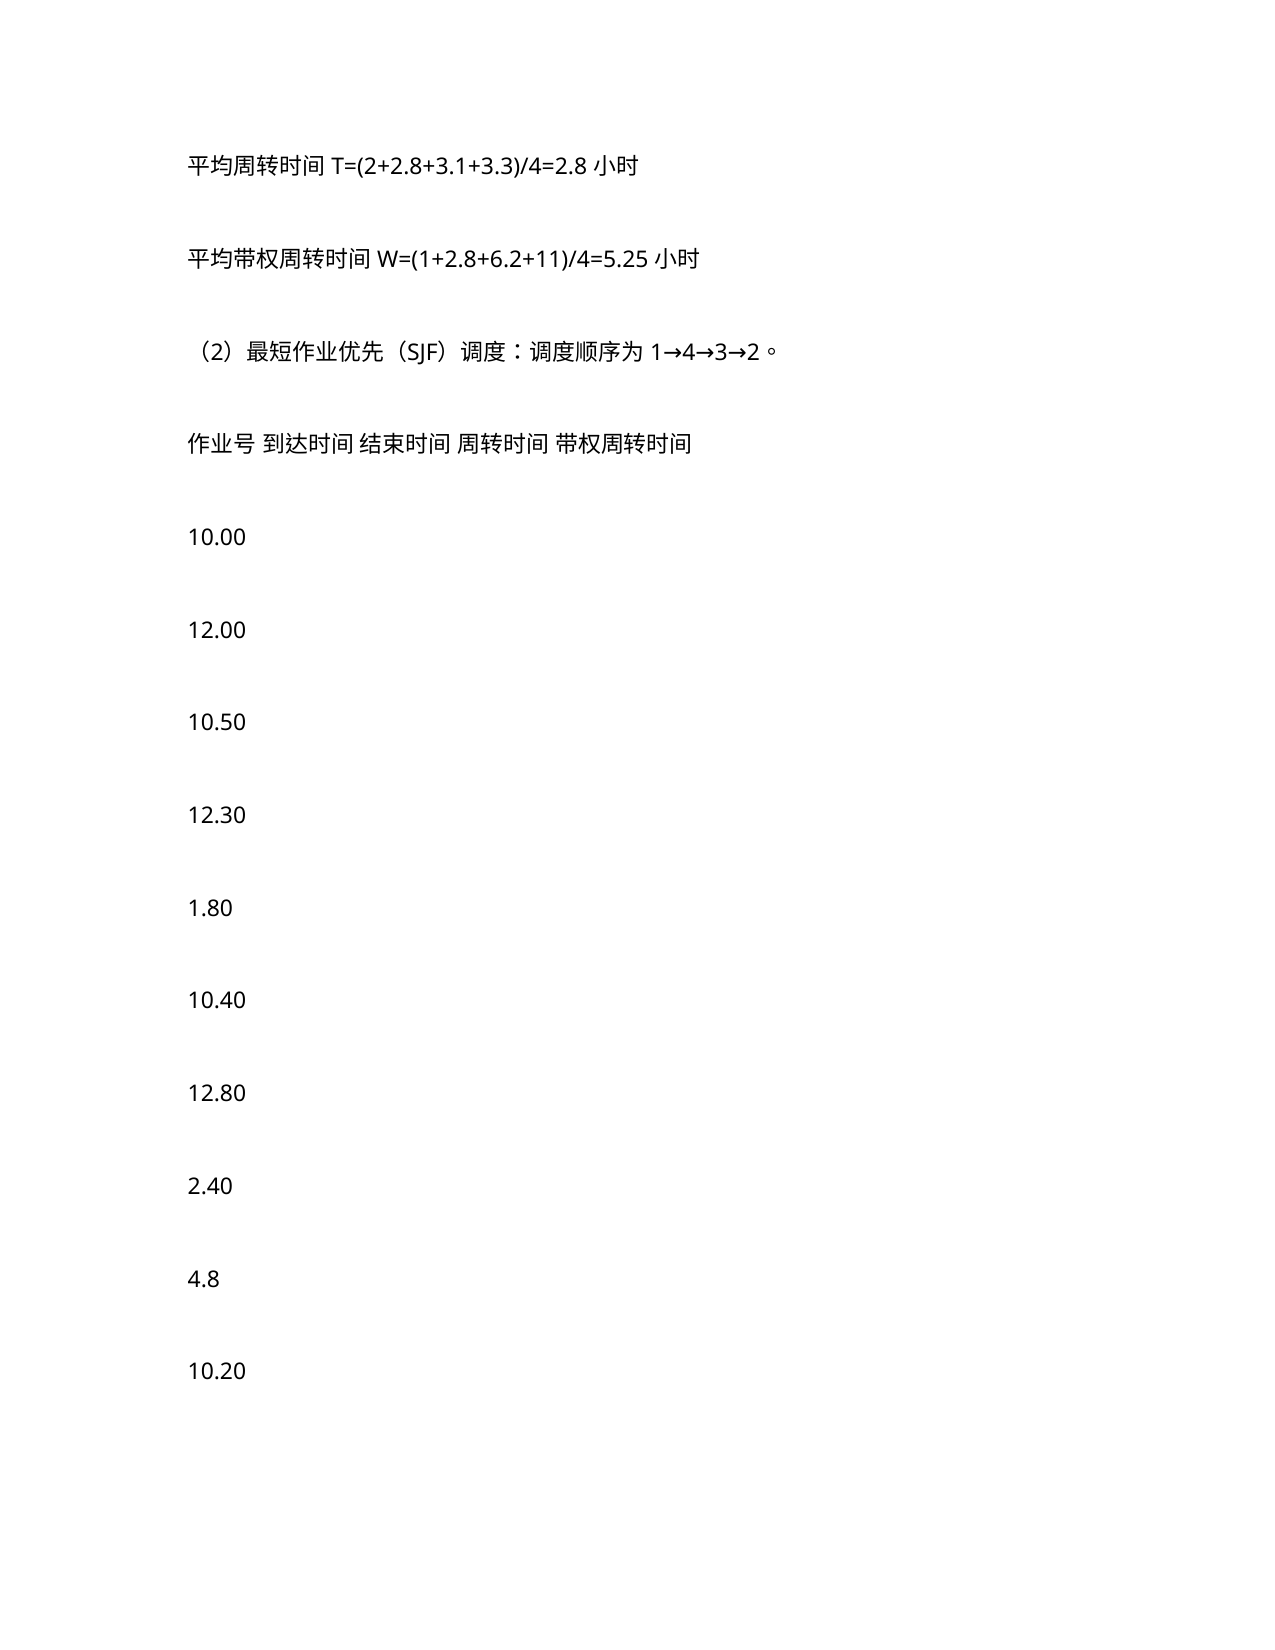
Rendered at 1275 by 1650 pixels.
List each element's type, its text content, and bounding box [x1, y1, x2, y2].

text （2）最短作业优先（SJF）调度：调度顺序为 1→4→3→2。 [187, 335, 1087, 403]
text 平均周转时间 T=(2+2.8+3.1+3.3)/4=2.8 小时 [187, 150, 1087, 217]
text 10.50 [187, 706, 1087, 773]
text 10.40 [187, 984, 1087, 1052]
text 10.20 [187, 1355, 1087, 1422]
text 12.30 [187, 799, 1087, 866]
text 10.00 [187, 521, 1087, 588]
text 1.80 [187, 892, 1087, 959]
text 4.8 [187, 1262, 1087, 1330]
text 12.80 [187, 1077, 1087, 1144]
text 2.40 [187, 1170, 1087, 1237]
text 作业号 到达时间 结束时间 周转时间 带权周转时间 [187, 428, 1087, 495]
text 12.00 [187, 613, 1087, 681]
text 平均带权周转时间 W=(1+2.8+6.2+11)/4=5.25 小时 [187, 243, 1087, 310]
